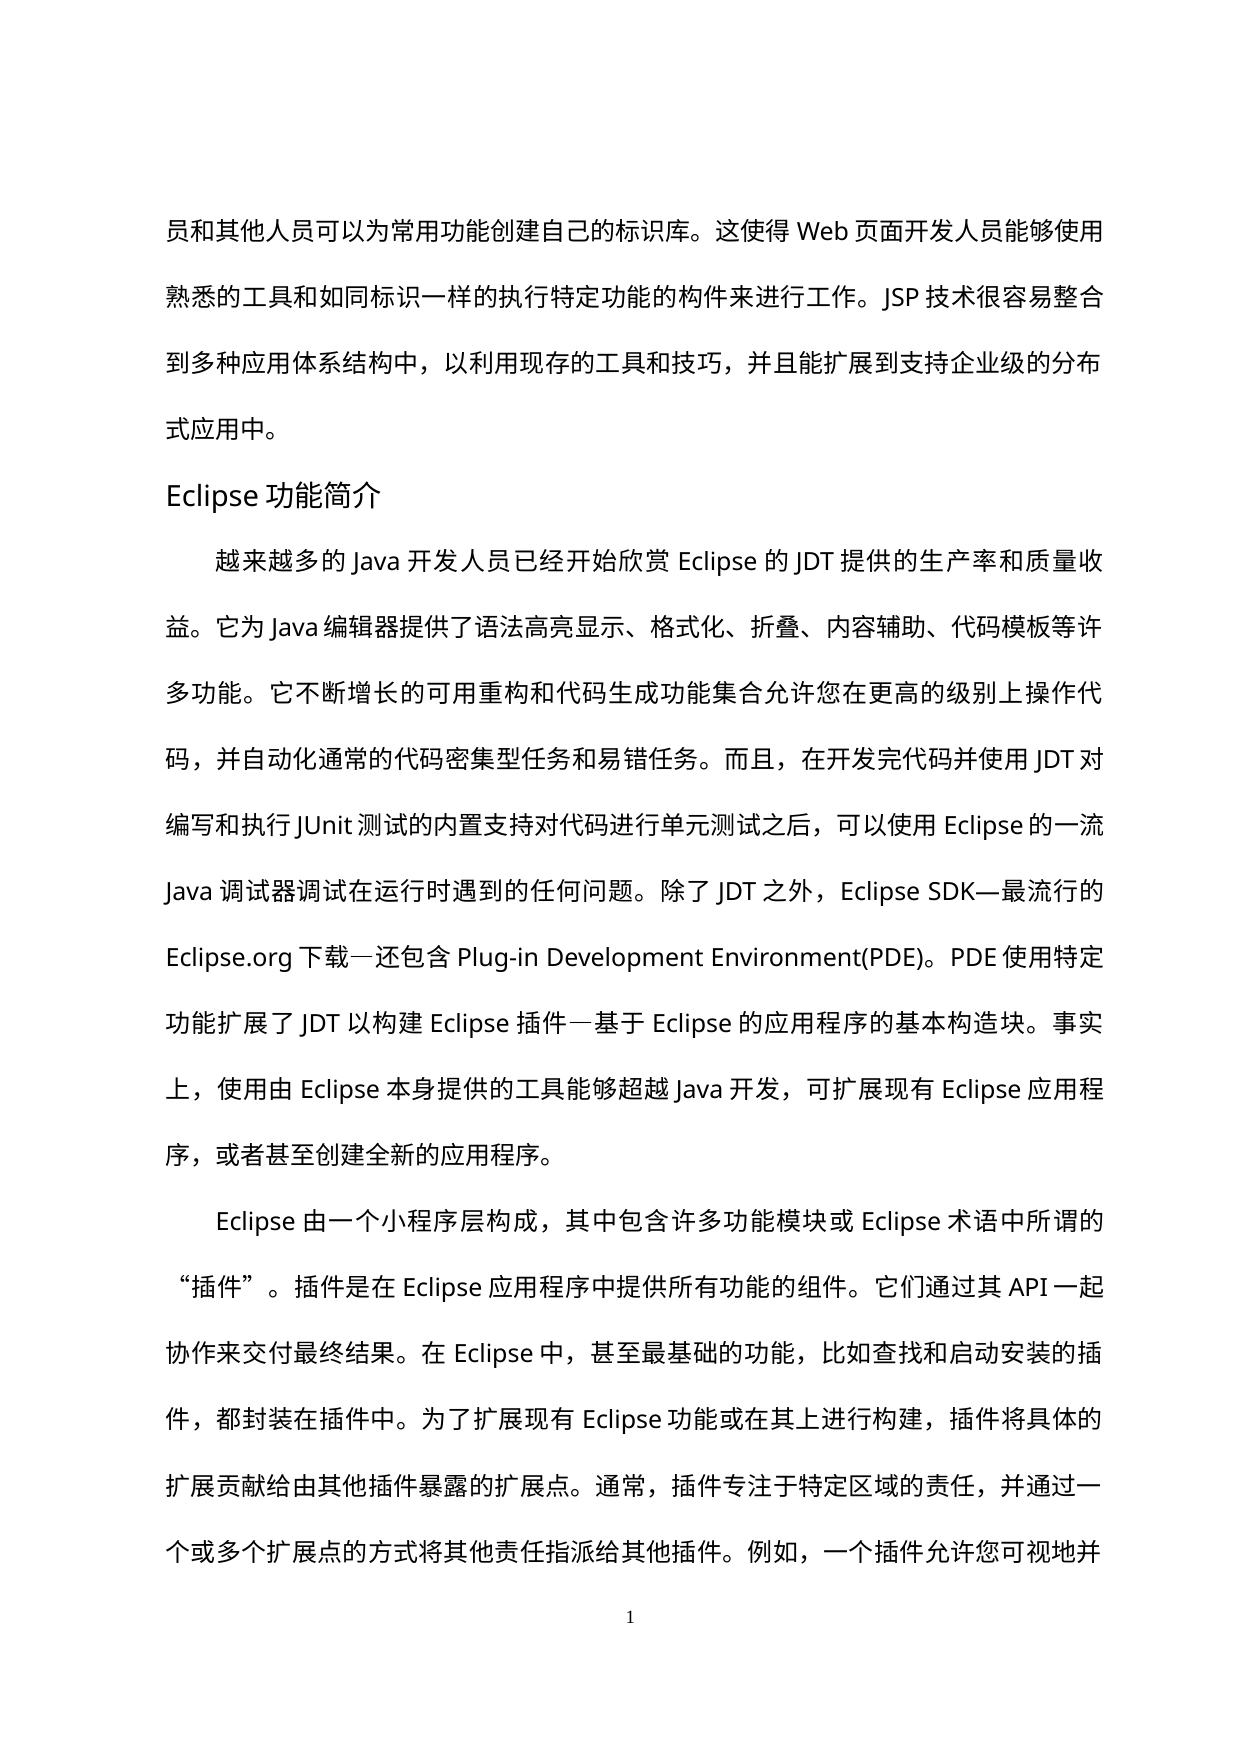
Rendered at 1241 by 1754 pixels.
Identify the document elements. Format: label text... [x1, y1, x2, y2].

text Eclipse功能简介 [165, 461, 1104, 527]
text 越来越多的Java开发人员已经开始欣赏Eclipse的JDT提供的生产率和质量收益。它为Java编辑器提供了语法高亮显示、格式化、折叠、内容辅助、代码模板等许多功能。它不断增长的可用重构和代码生成功能集合允许您在更高的级别上操作代码，并自动化通常的代码密集型任务和易错任务。而且，在开发完代码并使用JDT对编写和执行JUnit测试的内置支持对代码进行单元测试之后，可以使用Eclipse的一流Java调试器调试在运行时遇到的任何问题。除了JDT之外，Eclipse SDK—最流行的Eclipse.org下载—还包含Plug-in Development Environment(PDE)。PDE使用特定功能扩展了JDT以构建Eclipse插件—基于Eclipse的应用程序的基本构造块。事实上，使用由Eclipse本身提供的工具能够超越Java开发，可扩展现有Eclipse应用程序，或者甚至创建全新的应用程序。 [165, 527, 1104, 1187]
